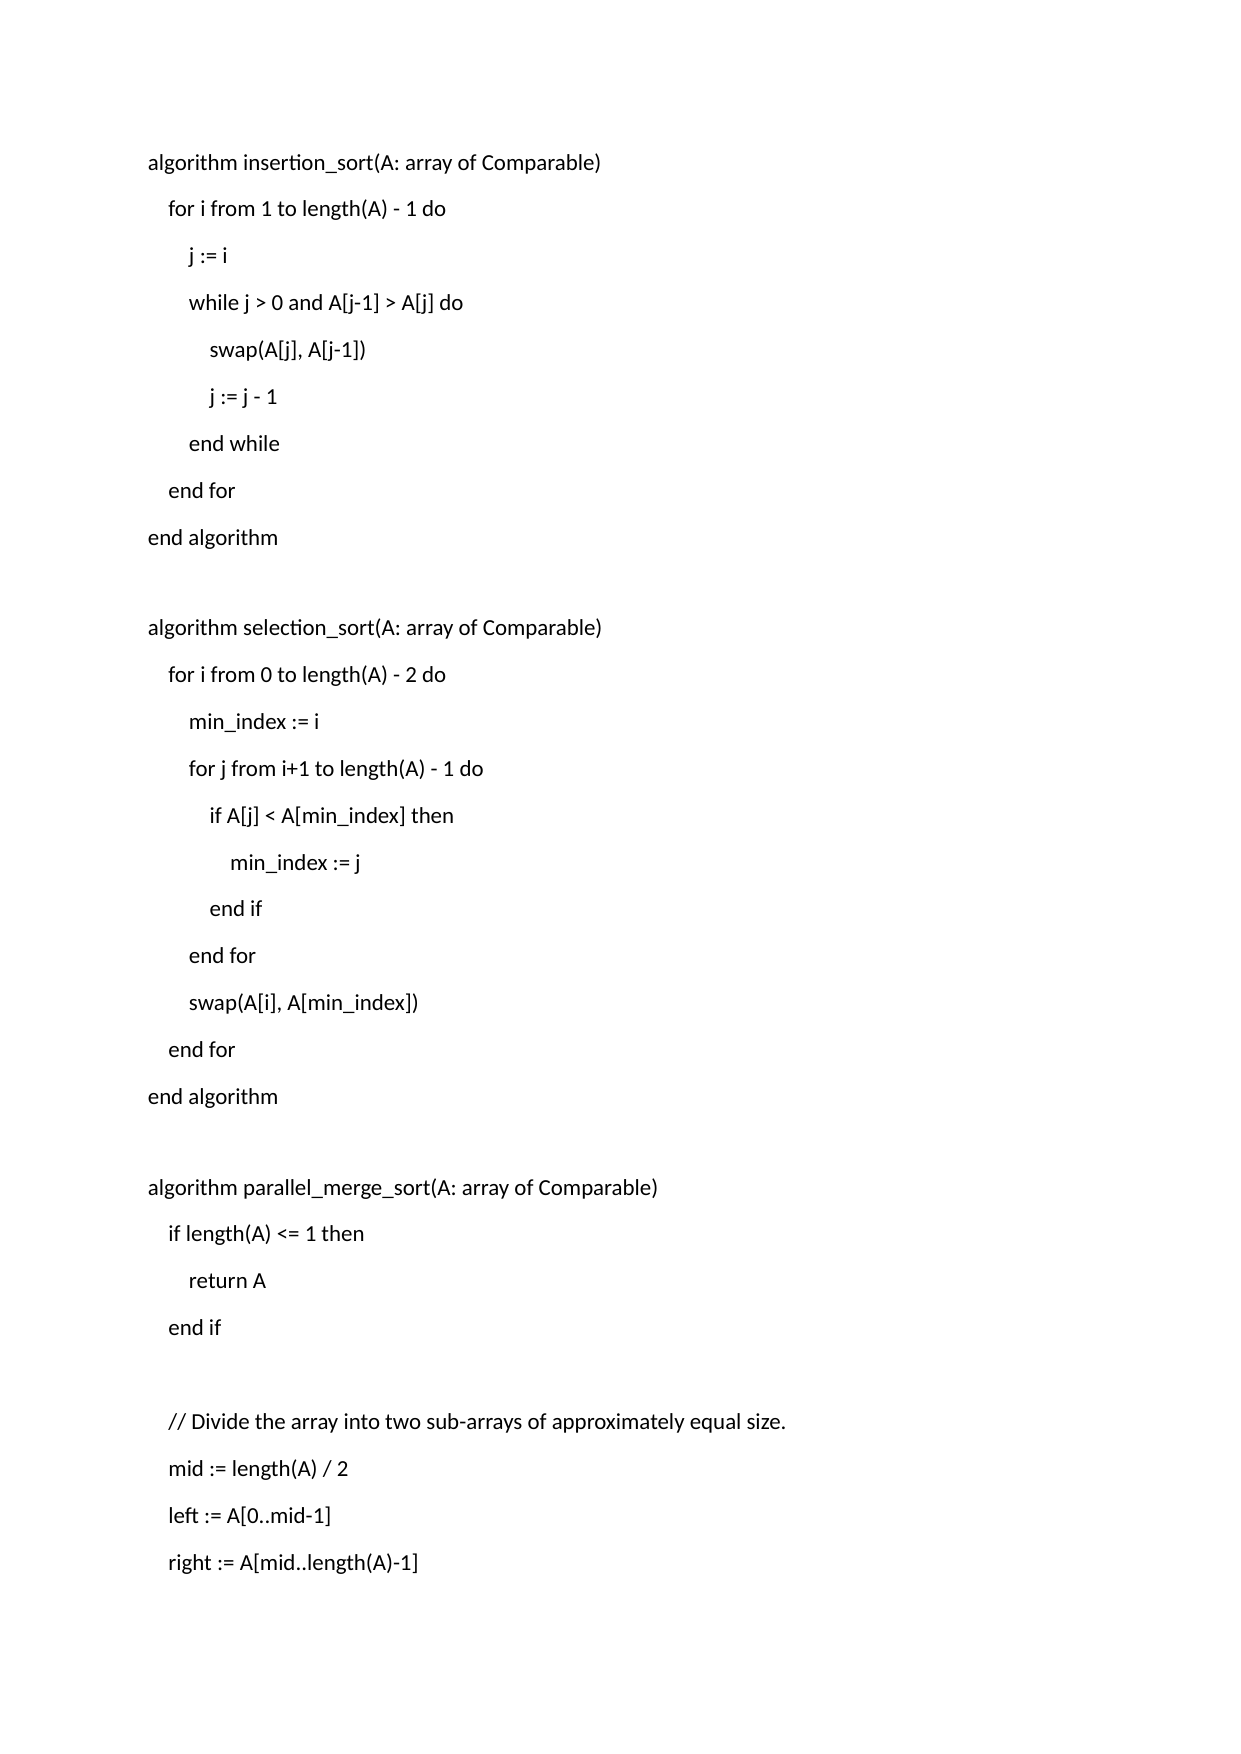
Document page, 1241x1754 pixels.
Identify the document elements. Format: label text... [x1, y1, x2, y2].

text return A [148, 1266, 1093, 1294]
text end for [148, 1035, 1093, 1063]
text min_index := j [148, 848, 1093, 876]
text swap(A[i], A[min_index]) [148, 988, 1093, 1016]
text while j > 0 and A[j-1] > A[j] do [148, 288, 1093, 316]
text end if [148, 894, 1093, 922]
text left := A[0..mid-1] [148, 1501, 1093, 1529]
text end algorithm algorithm selection_sort(A: array of Comparable) [148, 523, 1093, 641]
text // Divide the array into two sub-arrays of approximately equal size. [148, 1407, 1093, 1435]
text end for [148, 476, 1093, 504]
text end algorithm algorithm parallel_merge_sort(A: array of Comparable) [148, 1082, 1093, 1201]
text j := j - 1 [148, 382, 1093, 410]
text for i from 0 to length(A) - 2 do [148, 660, 1093, 688]
text end if [148, 1313, 1093, 1341]
text end for [148, 941, 1093, 969]
text right := A[mid..length(A)-1] [148, 1548, 1093, 1576]
text swap(A[j], A[j-1]) [148, 335, 1093, 363]
text if length(A) <= 1 then [148, 1219, 1093, 1247]
text for i from 1 to length(A) - 1 do [148, 194, 1093, 222]
text for j from i+1 to length(A) - 1 do [148, 754, 1093, 782]
text min_index := i [148, 707, 1093, 735]
text mid := length(A) / 2 [148, 1454, 1093, 1482]
text algorithm insertion_sort(A: array of Comparable) [148, 148, 1093, 176]
text if A[j] < A[min_index] then [148, 801, 1093, 829]
text j := i [148, 241, 1093, 269]
text end while [148, 429, 1093, 457]
